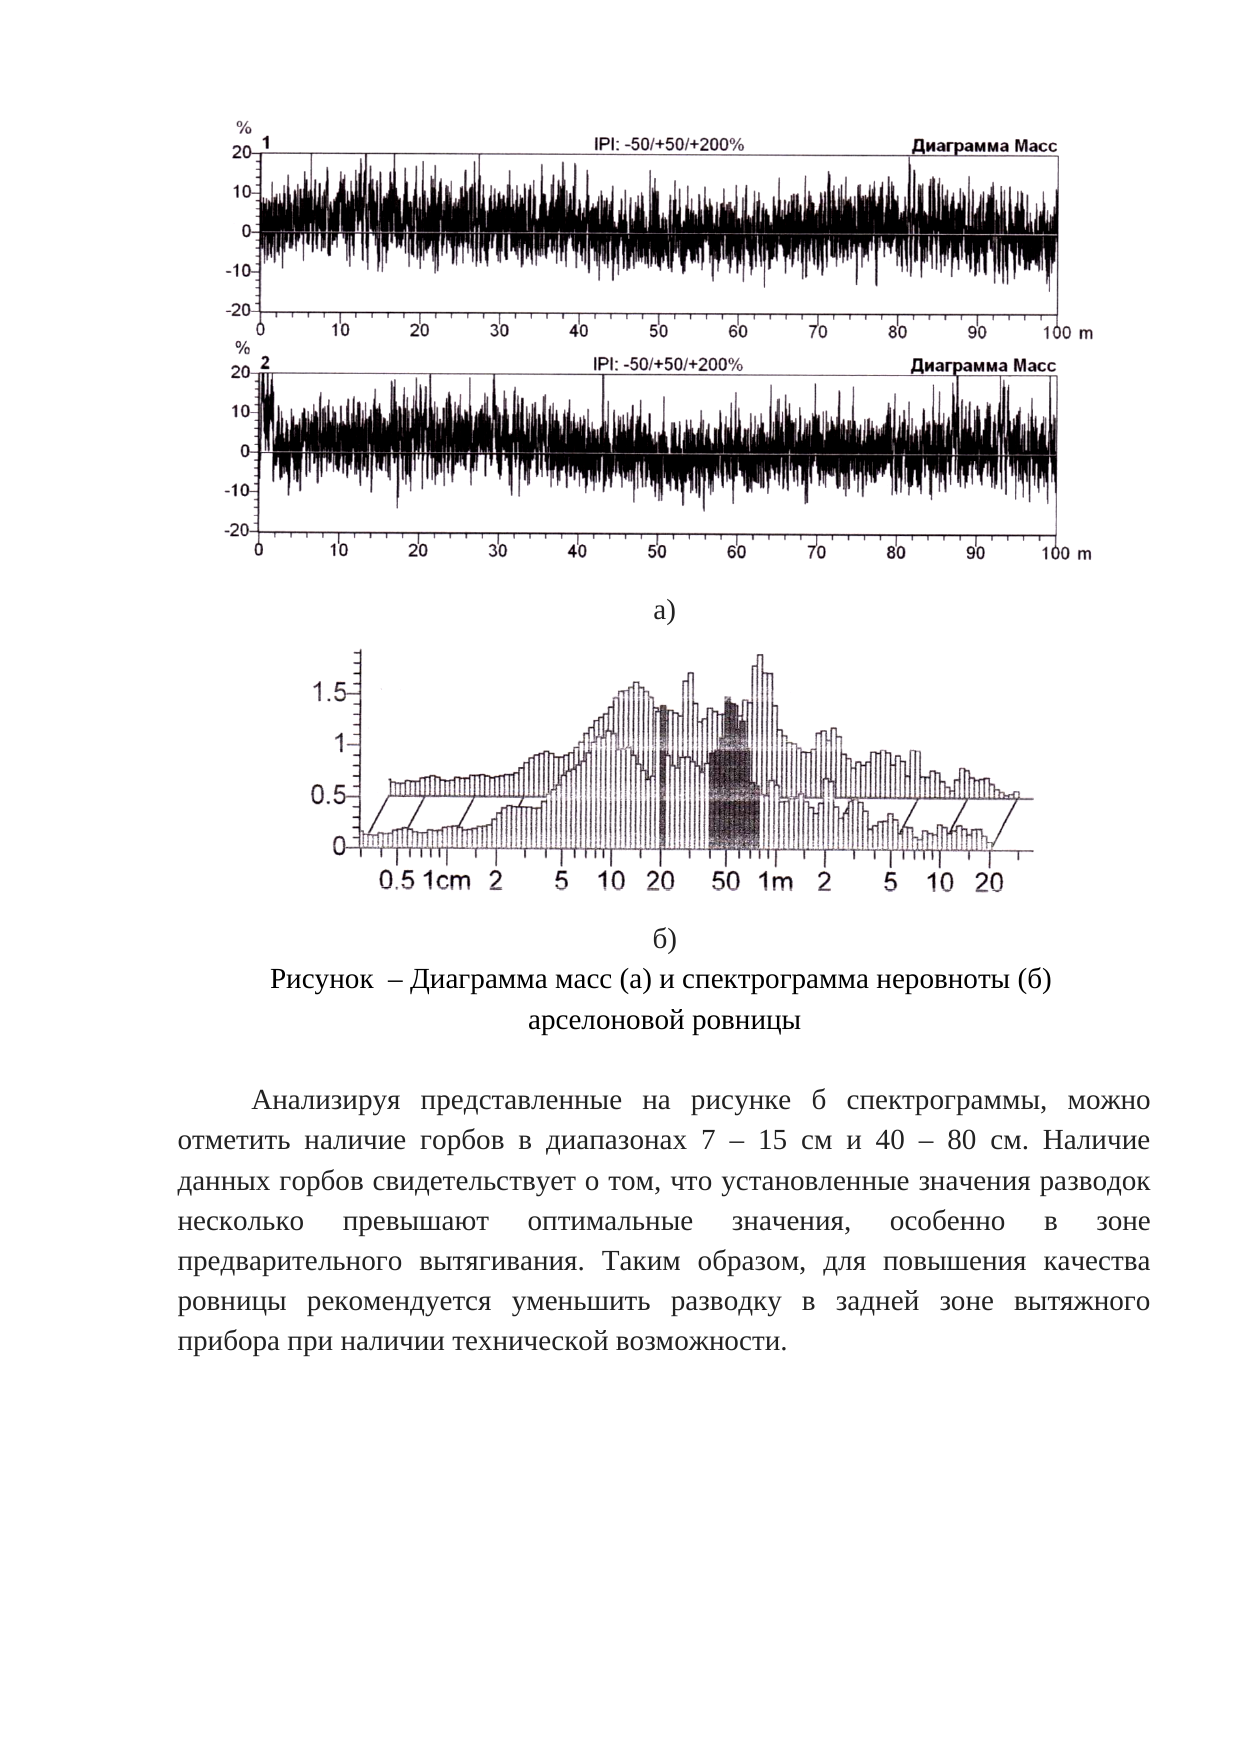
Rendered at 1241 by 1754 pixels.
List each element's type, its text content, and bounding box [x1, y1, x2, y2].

text Анализируя представленные на рисунке б спектрограммы, можно отметить наличие горбов в диапазонах 7 – 15 см и 40 – 80 см. Наличие данных горбов свидетельствует о том, что установленные значения разводок несколько превышают оптимальные значения, особенно в зоне предварительного вытягивания. Таким образом, для повышения качества ровницы рекомендуется уменьшить разводку в задней зоне вытяжного прибора при наличии технической возможности. [177, 1082, 1152, 1357]
text б) [177, 921, 1152, 955]
text Рисунок – Диаграмма масс (а) и спектрограмма неровноты (б) арселоновой ровницы [177, 962, 1152, 1035]
text а) [177, 592, 1152, 625]
